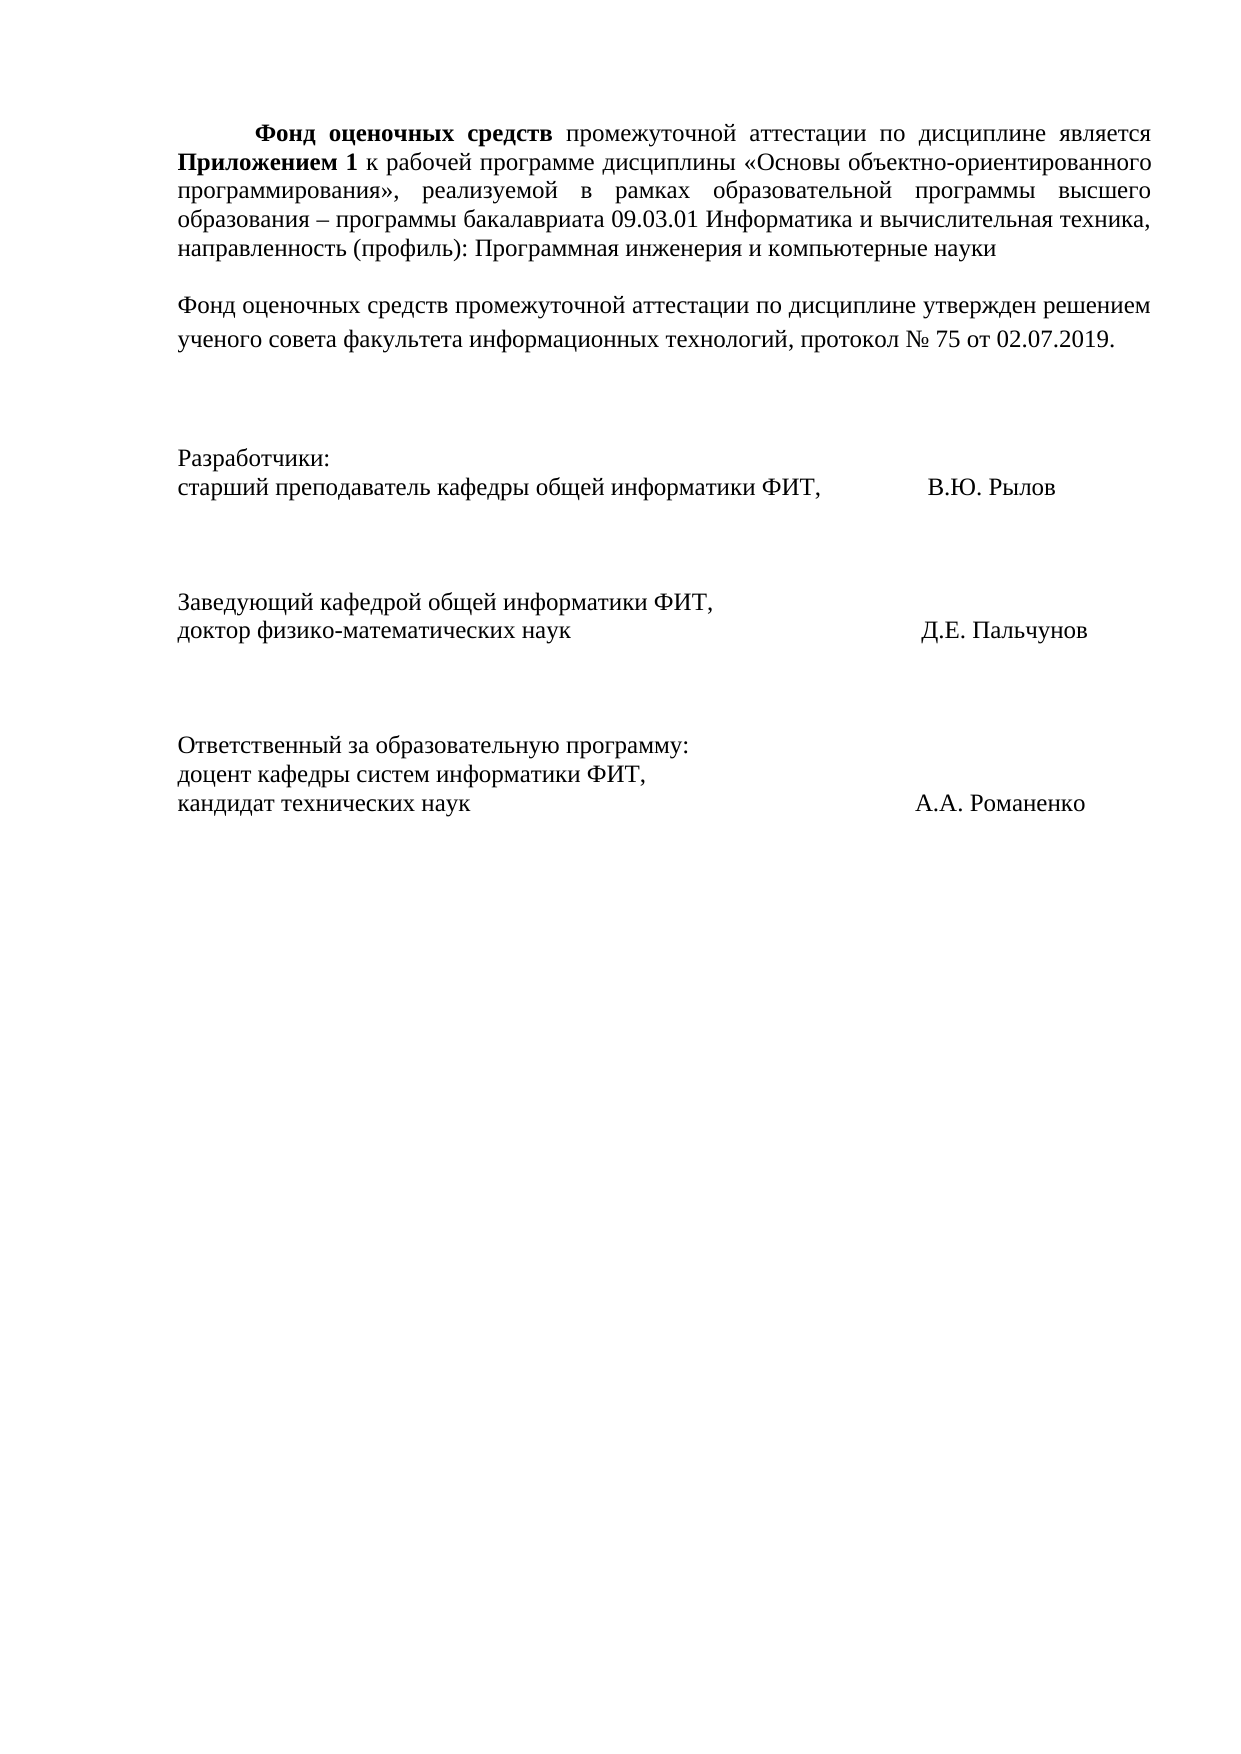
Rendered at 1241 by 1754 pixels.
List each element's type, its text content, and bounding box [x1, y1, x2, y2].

text доктор физико-математических наук Д.Е. Пальчунов [177, 615, 1152, 644]
text Заведующий кафедрой общей информатики ФИТ, [177, 587, 1152, 615]
text Фонд оценочных средств промежуточной аттестации по дисциплине является Приложением 1 к рабочей программе дисциплины «Основы объектно-ориентированного программирования», реализуемой в рамках образовательной программы высшего образования – программы бакалавриата 09.03.01 Информатика и вычислительная техника, направленность (профиль): Программная инженерия и компьютерные науки [177, 118, 1152, 262]
text кандидат технических наук А.А. Романенко [177, 788, 1152, 817]
text старший преподаватель кафедры общей информатики ФИТ, В.Ю. Рылов [177, 472, 1152, 500]
text Разработчики: [177, 443, 1152, 472]
text Ответственный за образовательную программу: [177, 730, 1152, 759]
text доцент кафедры систем информатики ФИТ, [177, 759, 1152, 788]
text Фонд оценочных средств промежуточной аттестации по дисциплине утвержден решением ученого совета факультета информационных технологий, протокол № 75 от 02.07.2019. [177, 291, 1152, 352]
